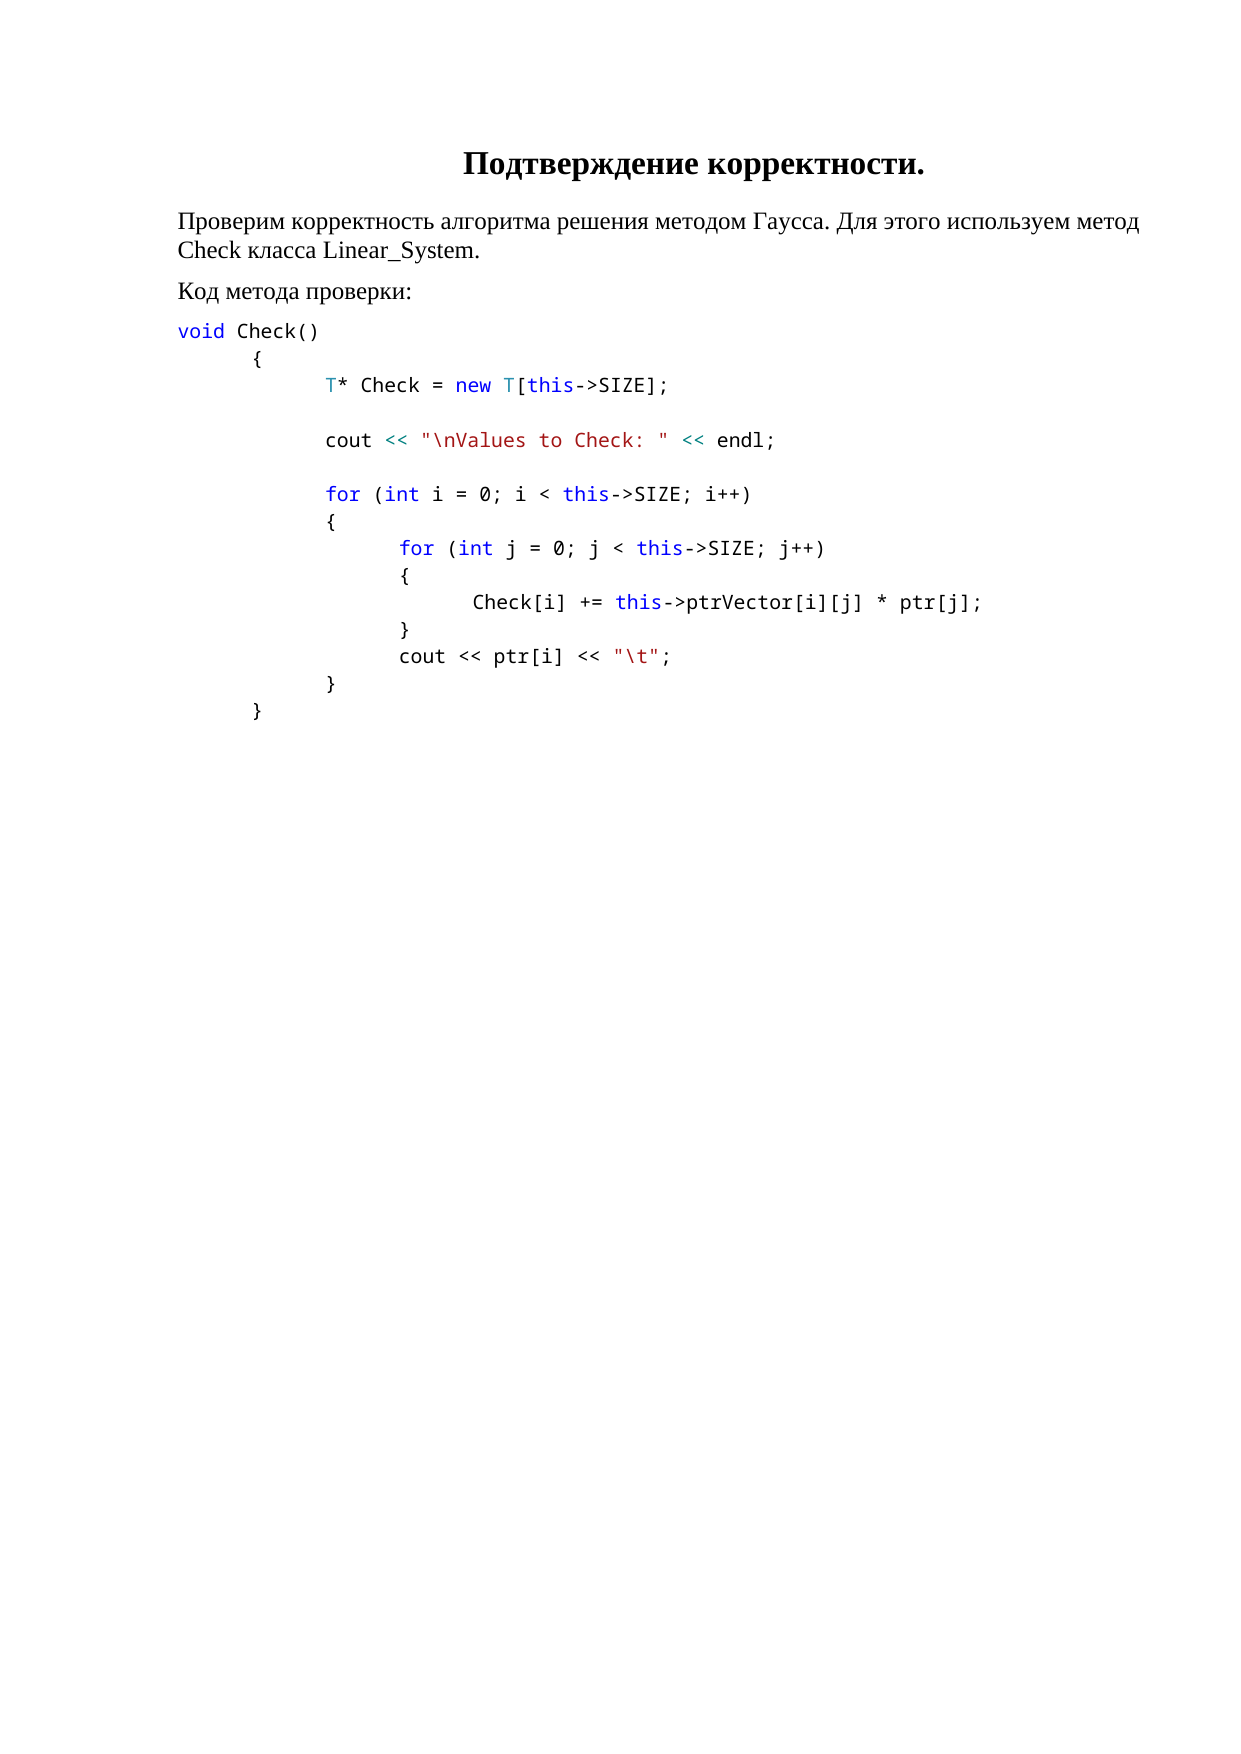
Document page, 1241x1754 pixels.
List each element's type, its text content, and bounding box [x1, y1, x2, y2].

text { [177, 562, 1152, 588]
text for (int j = 0; j < this->SIZE; j++) [177, 534, 1152, 562]
text Код метода проверки: [177, 276, 1152, 305]
text { [177, 508, 1152, 534]
subtitle Подтверждение корректности. [177, 143, 1152, 181]
text Check[i] += this->ptrVector[i][j] * ptr[j]; [177, 588, 1152, 616]
text T* Check = new T[this->SIZE]; [177, 372, 1152, 399]
text } [177, 669, 1152, 696]
text Проверим корректность алгоритма решения методом Гаусса. Для этого используем метод Check класса Linear_System. [177, 206, 1152, 264]
text } [177, 616, 1152, 642]
text void Check() [177, 318, 1152, 345]
text for (int i = 0; i < this->SIZE; i++) [177, 481, 1152, 508]
text } [177, 696, 1152, 723]
text cout << ptr[i] << "\t"; [177, 642, 1152, 669]
text { [177, 345, 1152, 372]
text cout << "\nValues to Check: " << endl; [177, 427, 1152, 454]
